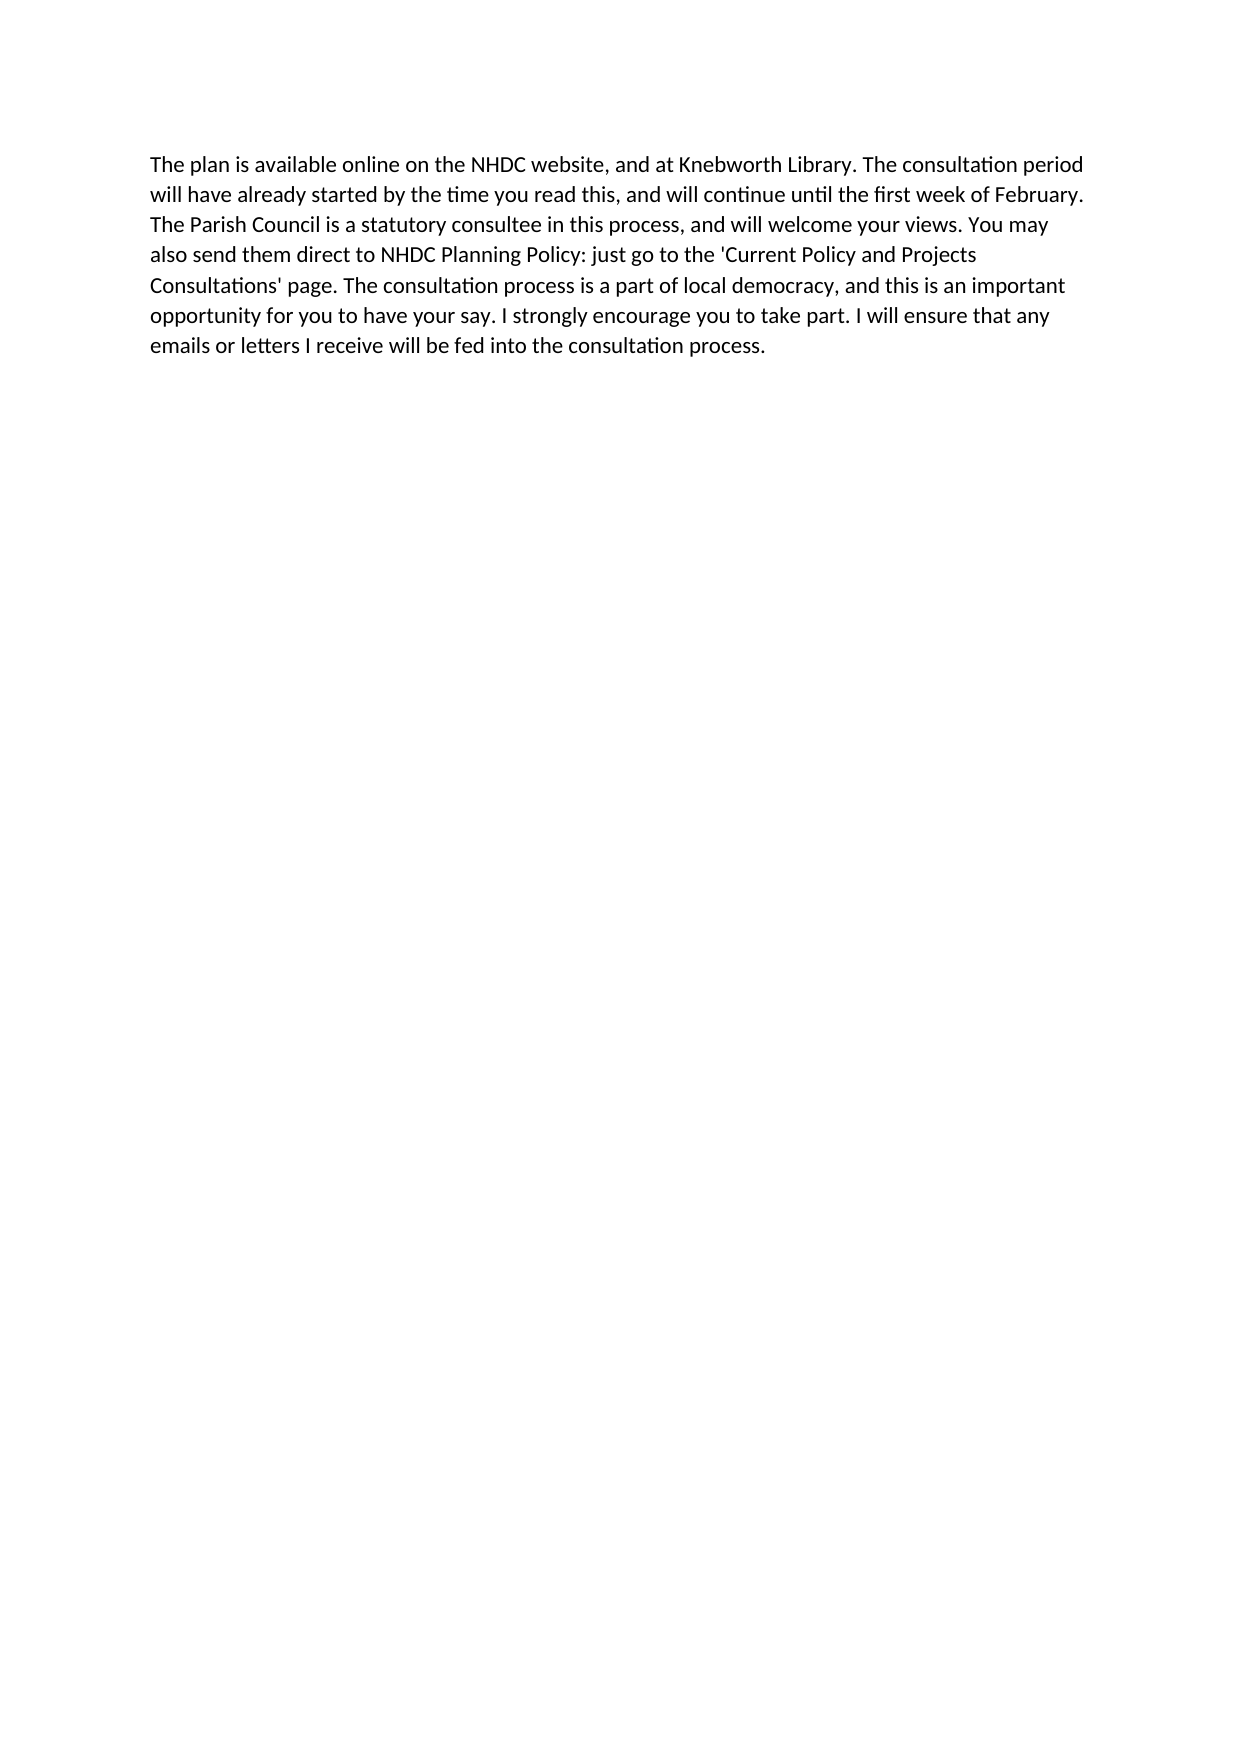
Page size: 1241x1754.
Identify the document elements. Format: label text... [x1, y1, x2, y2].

text The plan is available online on the NHDC website, and at Knebworth Library. The consultation period will have already started by the time you read this, and will continue until the first week of February. The Parish Council is a statutory consultee in this process, and will welcome your views. You may also send them direct to NHDC Planning Policy: just go to the 'Current Policy and Projects Consultations' page. The consultation process is a part of local democracy, and this is an important opportunity for you to have your say. I strongly encourage you to take part. I will ensure that any emails or letters I receive will be fed into the consultation process. [150, 150, 1090, 359]
